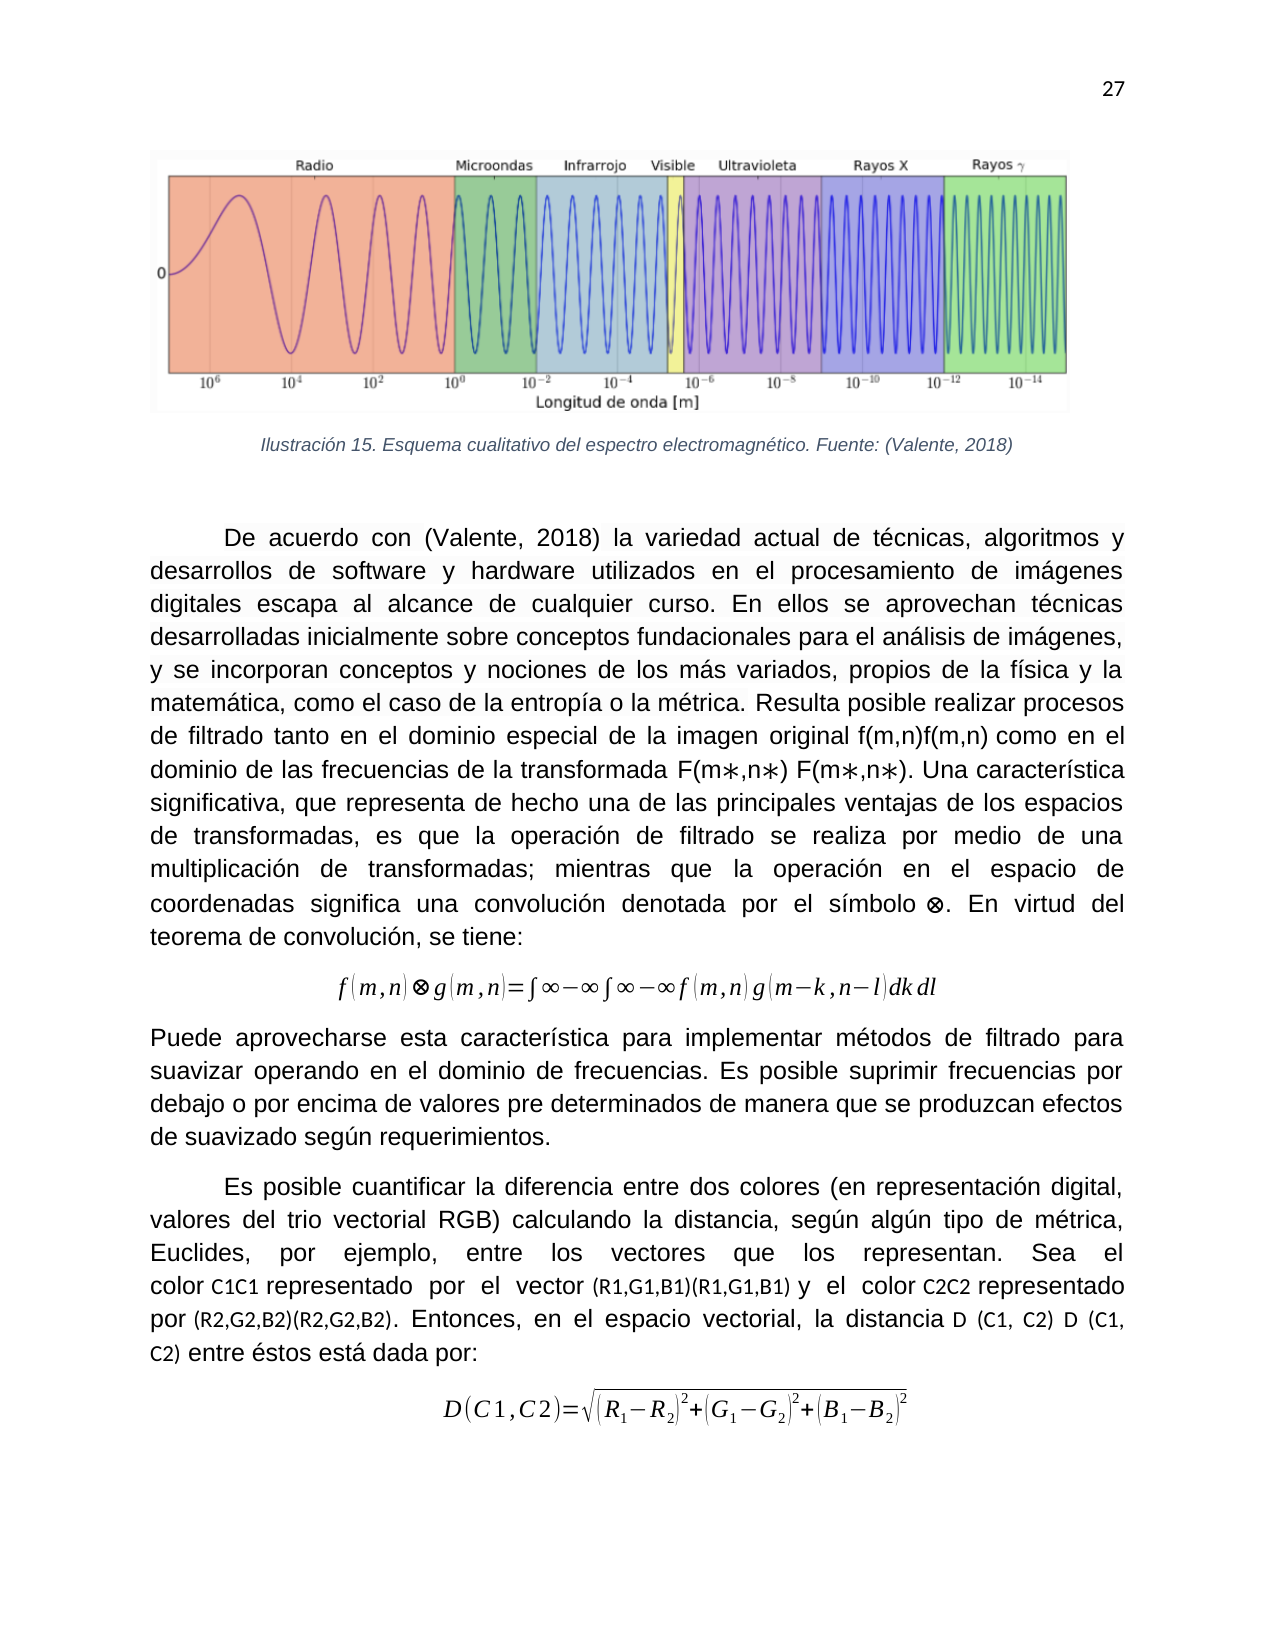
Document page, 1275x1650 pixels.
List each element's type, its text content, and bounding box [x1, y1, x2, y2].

text Ilustración 15. Esquema cualitativo del espectro electromagnético. Fuente: [150, 433, 1125, 455]
picture [150, 150, 1071, 413]
text Puede aprovecharse esta característica para implementar métodos de filtrado para suavizar operando en el dominio de frecuencias. Es posible suprimir frecuencias por debajo o por encima de valores pre determinados de manera que se produzcan efectos de suavizado según requerimientos. [150, 1118, 1125, 1151]
text De acuerdo con la variedad actual de técnicas, algoritmos y desarrollos de software y hardware utilizados en el procesamiento de imágenes digitales escapa al alcance de cualquier curso. En ellos se aprovechan técnicas desarrolladas inicialmente sobre conceptos fundacionales para el análisis de imágenes, y se incorporan conceptos y nociones de los más variados, propios de la física y la matemática, como el caso de la entropía o la métrica. Resulta posible realizar procesos de filtrado tanto en el dominio especial de la imagen original f(m,n)f(m,n) como en el dominio de las frecuencias de la transformada F(m∗,n∗) F(m∗,n∗). Una característica significativa, que representa de hecho una de las principales ventajas de los espacios de transformadas, es que la operación de filtrado se realiza por medio de una multiplicación de transformadas; mientras que la operación en el espacio de coordenadas significa una convolución denotada por el símbolo ⊗. En virtud del teorema de convolución, se tiene: [150, 683, 1125, 889]
text Es posible cuantificar la diferencia entre dos colores (en representación digital, valores del trio vectorial RGB) calculando la distancia, según algún tipo de métrica, Euclides, por ejemplo, entre los vectores que los representan. Sea el color C1C1 representado por el vector (R1,G1,B1)(R1,G1,B1) y el color C2C2 representado por (R2,G2,B2)(R2,G2,B2). Entonces, en el espacio vectorial, la distancia D (C1, C2) D (C1, C2) entre éstos está dada por: [150, 1172, 1125, 1367]
